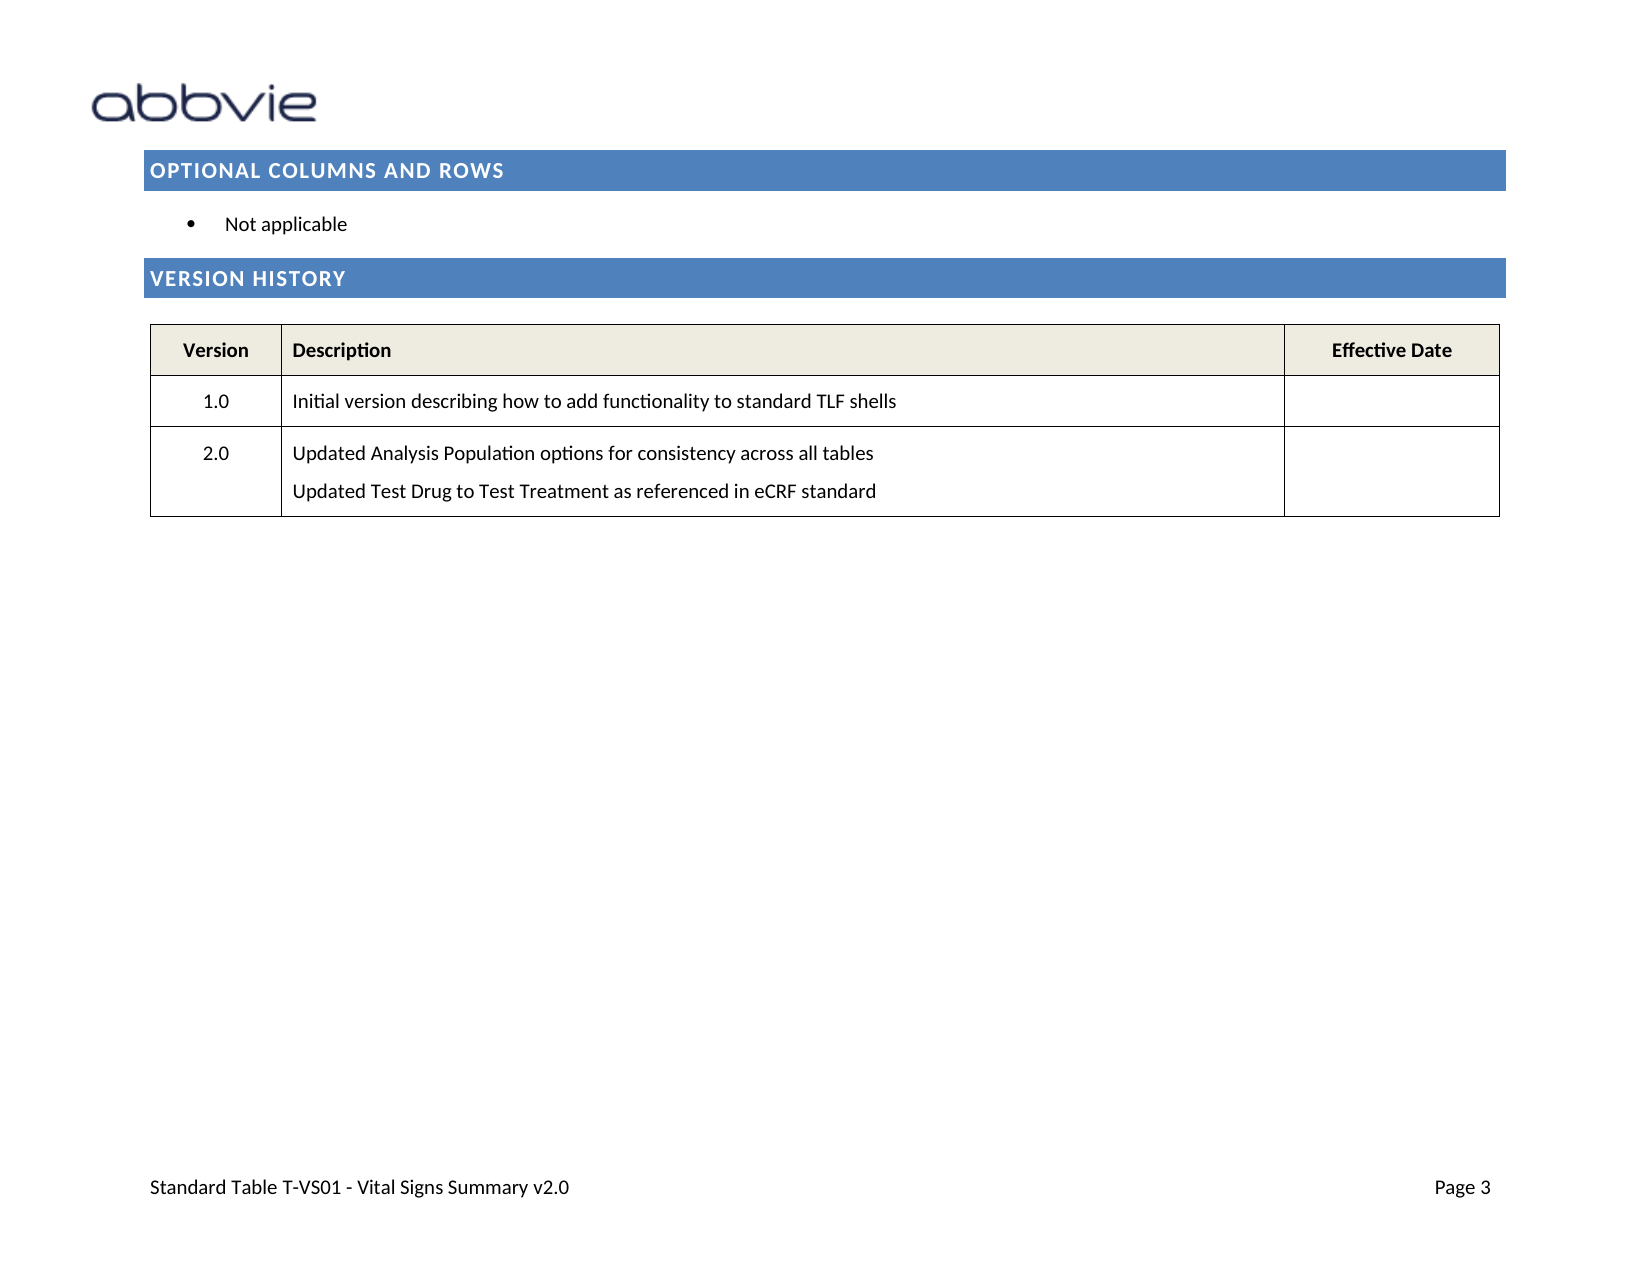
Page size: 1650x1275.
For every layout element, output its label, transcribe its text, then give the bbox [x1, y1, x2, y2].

subtitle Optional Columns and Rows [150, 156, 1500, 184]
subtitle Version History [150, 264, 1500, 292]
table_header Effective Date [1285, 325, 1499, 375]
table_header Version [151, 325, 281, 375]
picture [75, 75, 335, 139]
table_cell Initial version describing how to add functionality to standard TLF shells [282, 376, 1284, 426]
list Not applicable [187, 211, 1500, 237]
table_cell 2.0 [151, 427, 281, 516]
table_cell [1285, 376, 1499, 426]
table_cell [1285, 427, 1499, 516]
table_cell Updated Analysis Population options for consistency across all tables Updated Test Drug to Test Treatment as referenced in eCRF standard [282, 427, 1284, 516]
table_header Description [282, 325, 1284, 375]
table_cell 1.0 [151, 376, 281, 426]
